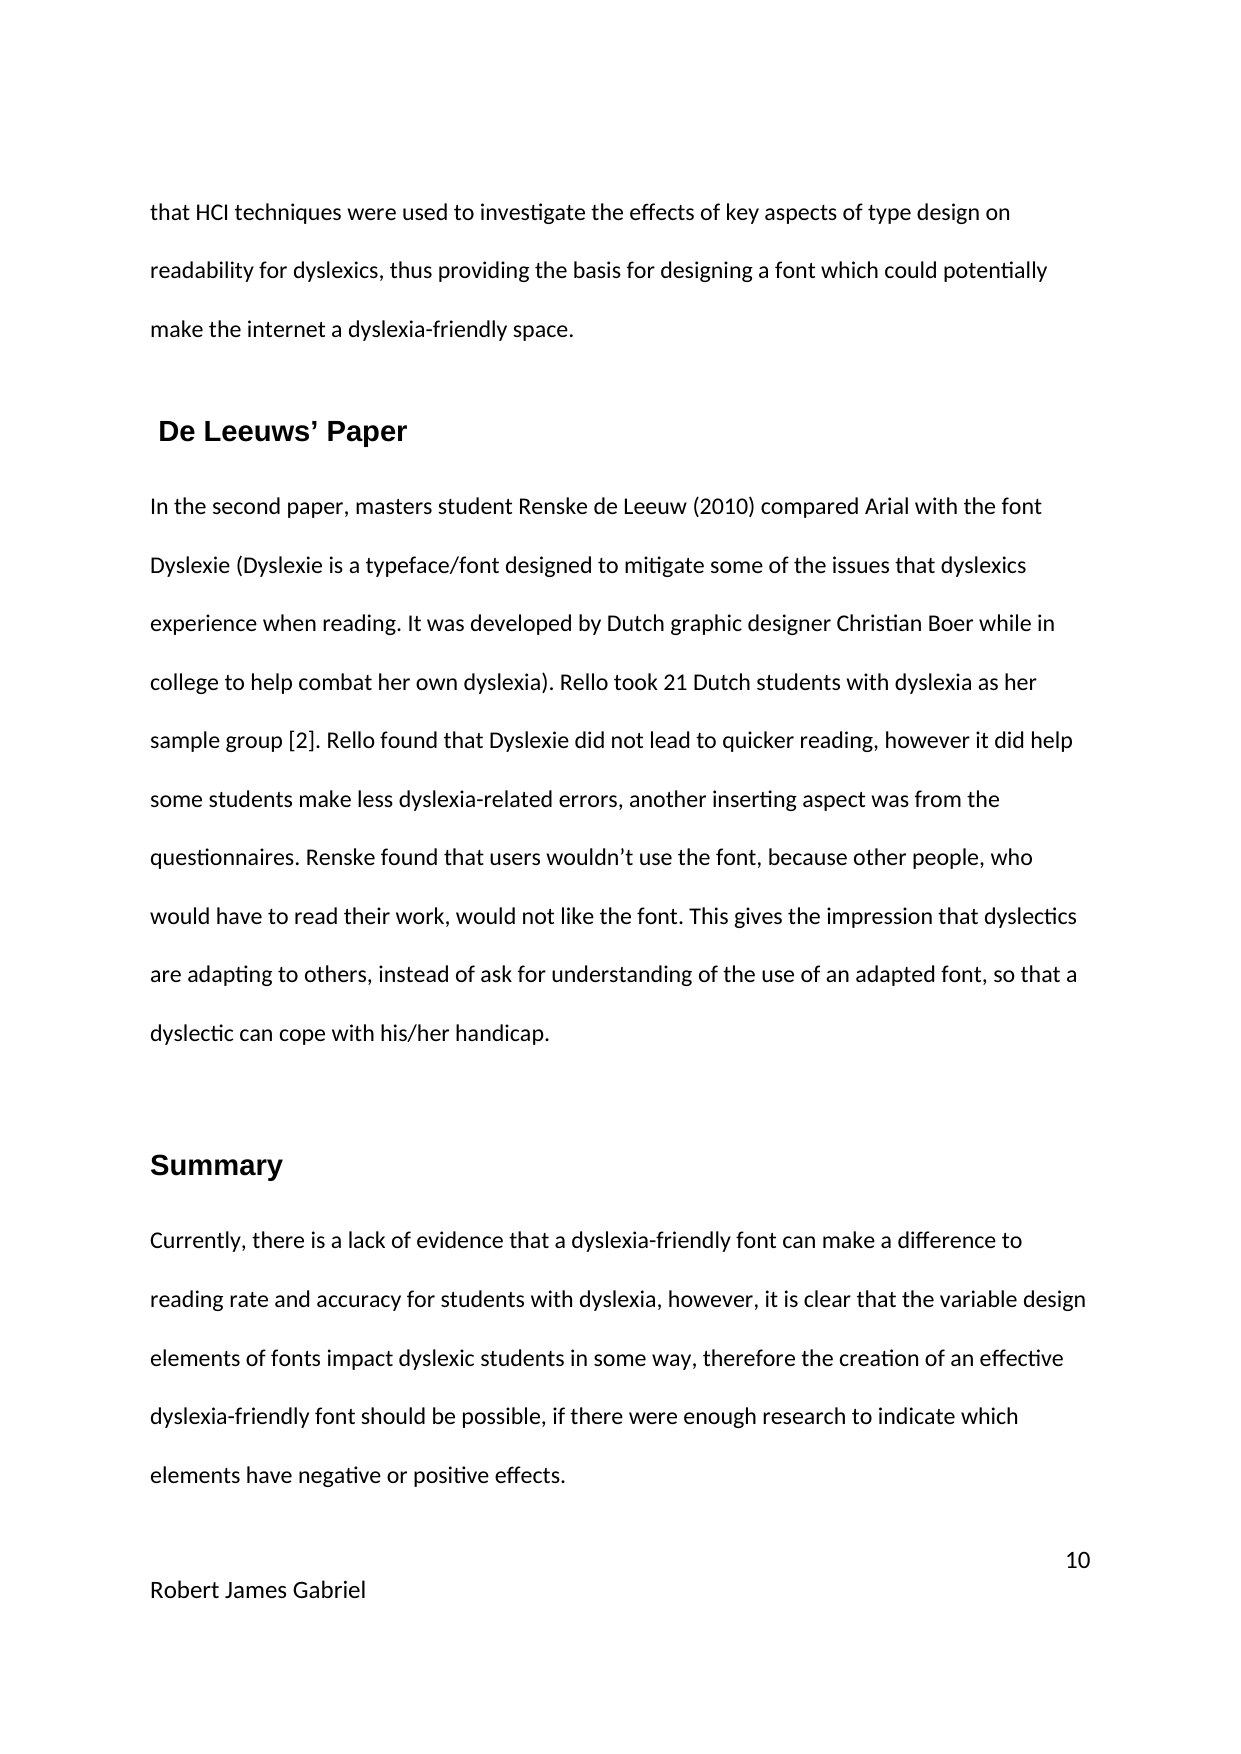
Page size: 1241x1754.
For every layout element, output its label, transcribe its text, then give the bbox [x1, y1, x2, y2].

text Currently, there is a lack of evidence that a dyslexia-friendly font can make a difference to reading rate and accuracy for students with dyslexia, however, it is clear that the variable design elements of fonts impact dyslexic students in some way, therefore the creation of an effective dyslexia-friendly font should be possible, if there were enough research to indicate which elements have negative or positive effects. [150, 1226, 1090, 1489]
subtitle Summary [150, 1148, 1090, 1182]
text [150, 197, 1090, 343]
subtitle De Leeuws’ Paper [150, 414, 1090, 447]
text In the second paper, masters student Renske de Leeuw (2010) compared Arial with the font Dyslexie (Dyslexie is a typeface/font designed to mitigate some of the issues that dyslexics experience when reading. It was developed by Dutch graphic designer Christian Boer while in college to help combat her own dyslexia). Rello took 21 Dutch students with dyslexia as her sample group [2]. Rello found that Dyslexie did not lead to quicker reading, however it did help some students make less dyslexia-related errors, another inserting aspect was from the questionnaires. Renske found that users wouldn’t use the font, because other people, who would have to read their work, would not like the font. This gives the impression that dyslectics are adapting to others, instead of ask for understanding of the use of an adapted font, so that a dyslectic can cope with his/her handicap. [150, 491, 1090, 1047]
